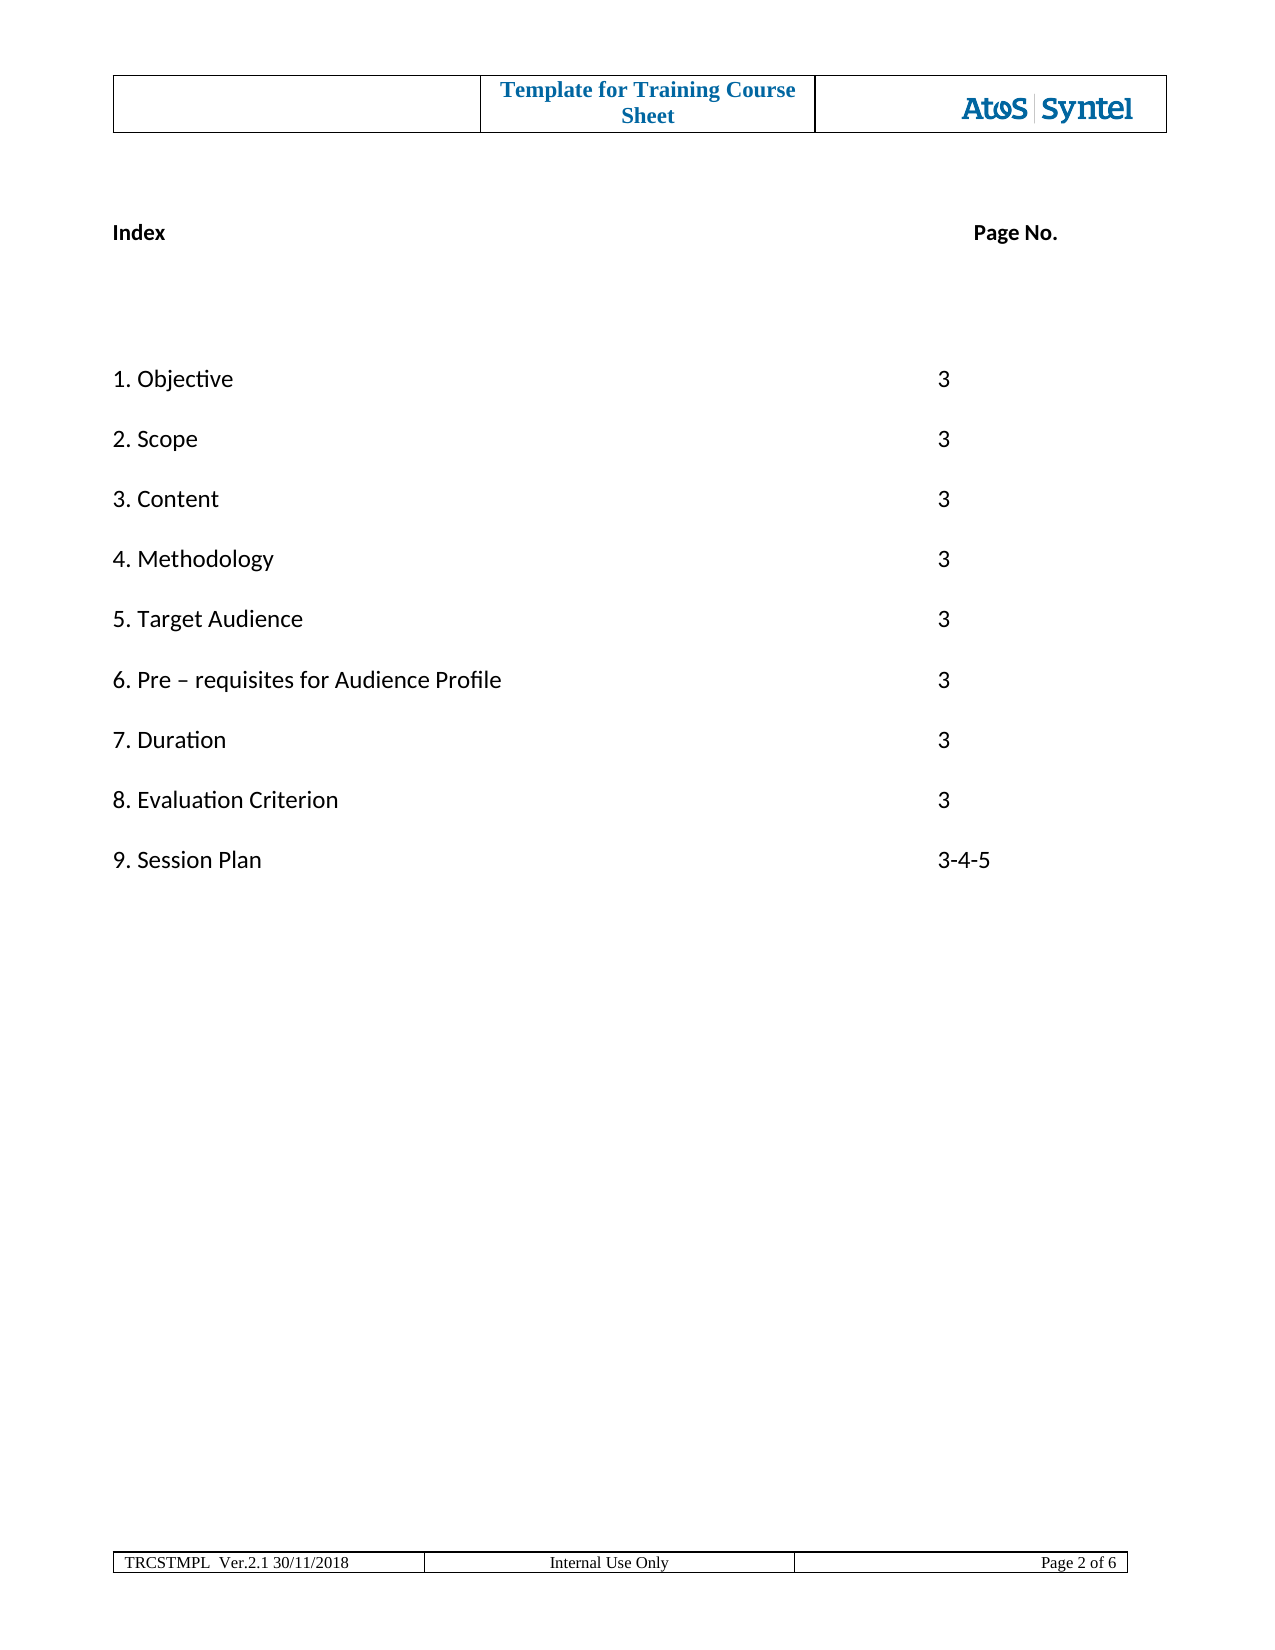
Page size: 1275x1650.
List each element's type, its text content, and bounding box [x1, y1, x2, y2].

text 6. Pre – requisites for Audience Profile 3 [112, 664, 1181, 694]
text 4. Methodology 3 [112, 543, 1181, 574]
text 1. Objective 3 [112, 363, 1181, 394]
text 8. Evaluation Criterion 3 [112, 784, 1181, 814]
text 7. Duration 3 [112, 724, 1181, 754]
text 5. Target Audience 3 [112, 604, 1181, 634]
text 9. Session Plan 3-4-5 [112, 844, 1181, 874]
text Index Page No. [112, 218, 1181, 246]
text 2. Scope 3 [112, 423, 1181, 454]
picture [939, 76, 1155, 133]
text 3. Content 3 [112, 483, 1181, 514]
